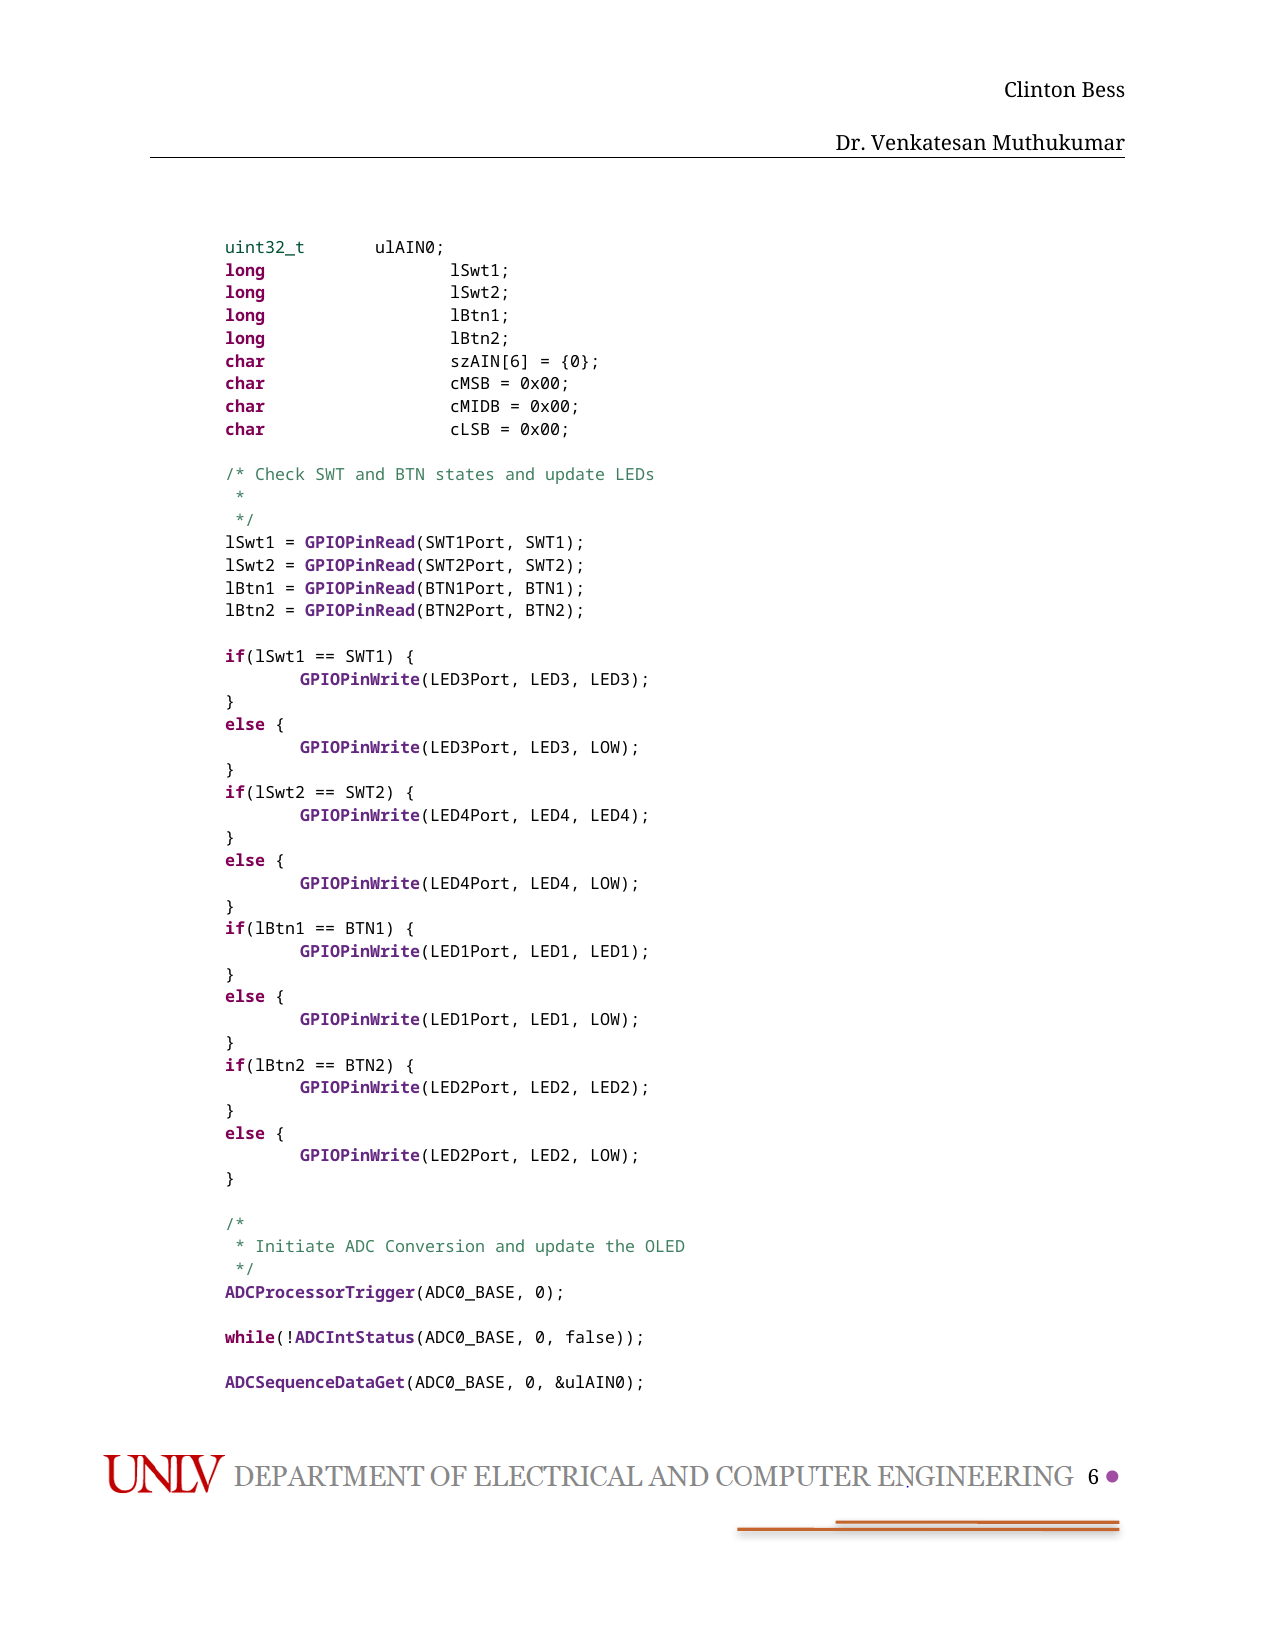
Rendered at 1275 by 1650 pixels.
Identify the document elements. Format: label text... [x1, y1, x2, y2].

text if(lBtn1 == BTN1) { [150, 917, 1125, 940]
text long lBtn1; [150, 304, 1125, 327]
text GPIOPinWrite(LED3Port, LED3, LOW); [150, 735, 1125, 758]
text } [150, 690, 1125, 713]
text } [150, 758, 1125, 781]
text */ [150, 508, 1125, 531]
text } [150, 826, 1125, 849]
text else { [150, 849, 1125, 872]
text if(lSwt1 == SWT1) { [150, 644, 1125, 667]
text char cLSB = 0x00; [150, 417, 1125, 440]
text else { [150, 1121, 1125, 1144]
text /* [150, 1212, 1125, 1235]
picture [100, 1452, 1076, 1497]
text GPIOPinWrite(LED2Port, LED2, LED2); [150, 1076, 1125, 1099]
text long lSwt2; [150, 281, 1125, 304]
text while(!ADCIntStatus(ADC0_BASE, 0, false)); [150, 1326, 1125, 1348]
text /* Check SWT and BTN states and update LEDs [150, 463, 1125, 486]
text GPIOPinWrite(LED3Port, LED3, LED3); [150, 667, 1125, 690]
text } [150, 962, 1125, 985]
text uint32_t ulAIN0; [150, 236, 1125, 258]
text } [150, 1099, 1125, 1121]
text lSwt1 = GPIOPinRead(SWT1Port, SWT1); [150, 531, 1125, 554]
text if(lBtn2 == BTN2) { [150, 1053, 1125, 1076]
text lBtn1 = GPIOPinRead(BTN1Port, BTN1); [150, 576, 1125, 599]
text GPIOPinWrite(LED4Port, LED4, LOW); [150, 872, 1125, 894]
text } [150, 1031, 1125, 1053]
text } [150, 1167, 1125, 1189]
text lSwt2 = GPIOPinRead(SWT2Port, SWT2); [150, 554, 1125, 576]
text GPIOPinWrite(LED1Port, LED1, LOW); [150, 1008, 1125, 1031]
text * Initiate ADC Conversion and update the OLED [150, 1235, 1125, 1258]
text GPIOPinWrite(LED2Port, LED2, LOW); [150, 1144, 1125, 1167]
text * [150, 486, 1125, 508]
text else { [150, 985, 1125, 1008]
text char szAIN[6] = {0}; [150, 349, 1125, 372]
text lBtn2 = GPIOPinRead(BTN2Port, BTN2); [150, 599, 1125, 622]
text char cMIDB = 0x00; [150, 395, 1125, 417]
text ADCSequenceDataGet(ADC0_BASE, 0, &ulAIN0); [150, 1371, 1125, 1394]
text long lBtn2; [150, 327, 1125, 349]
text long lSwt1; [150, 258, 1125, 281]
text if(lSwt2 == SWT2) { [150, 781, 1125, 803]
text GPIOPinWrite(LED4Port, LED4, LED4); [150, 803, 1125, 826]
text } [150, 894, 1125, 917]
text ADCProcessorTrigger(ADC0_BASE, 0); [150, 1280, 1125, 1303]
text else { [150, 713, 1125, 735]
text GPIOPinWrite(LED1Port, LED1, LED1); [150, 940, 1125, 962]
text */ [150, 1258, 1125, 1280]
text char cMSB = 0x00; [150, 372, 1125, 395]
